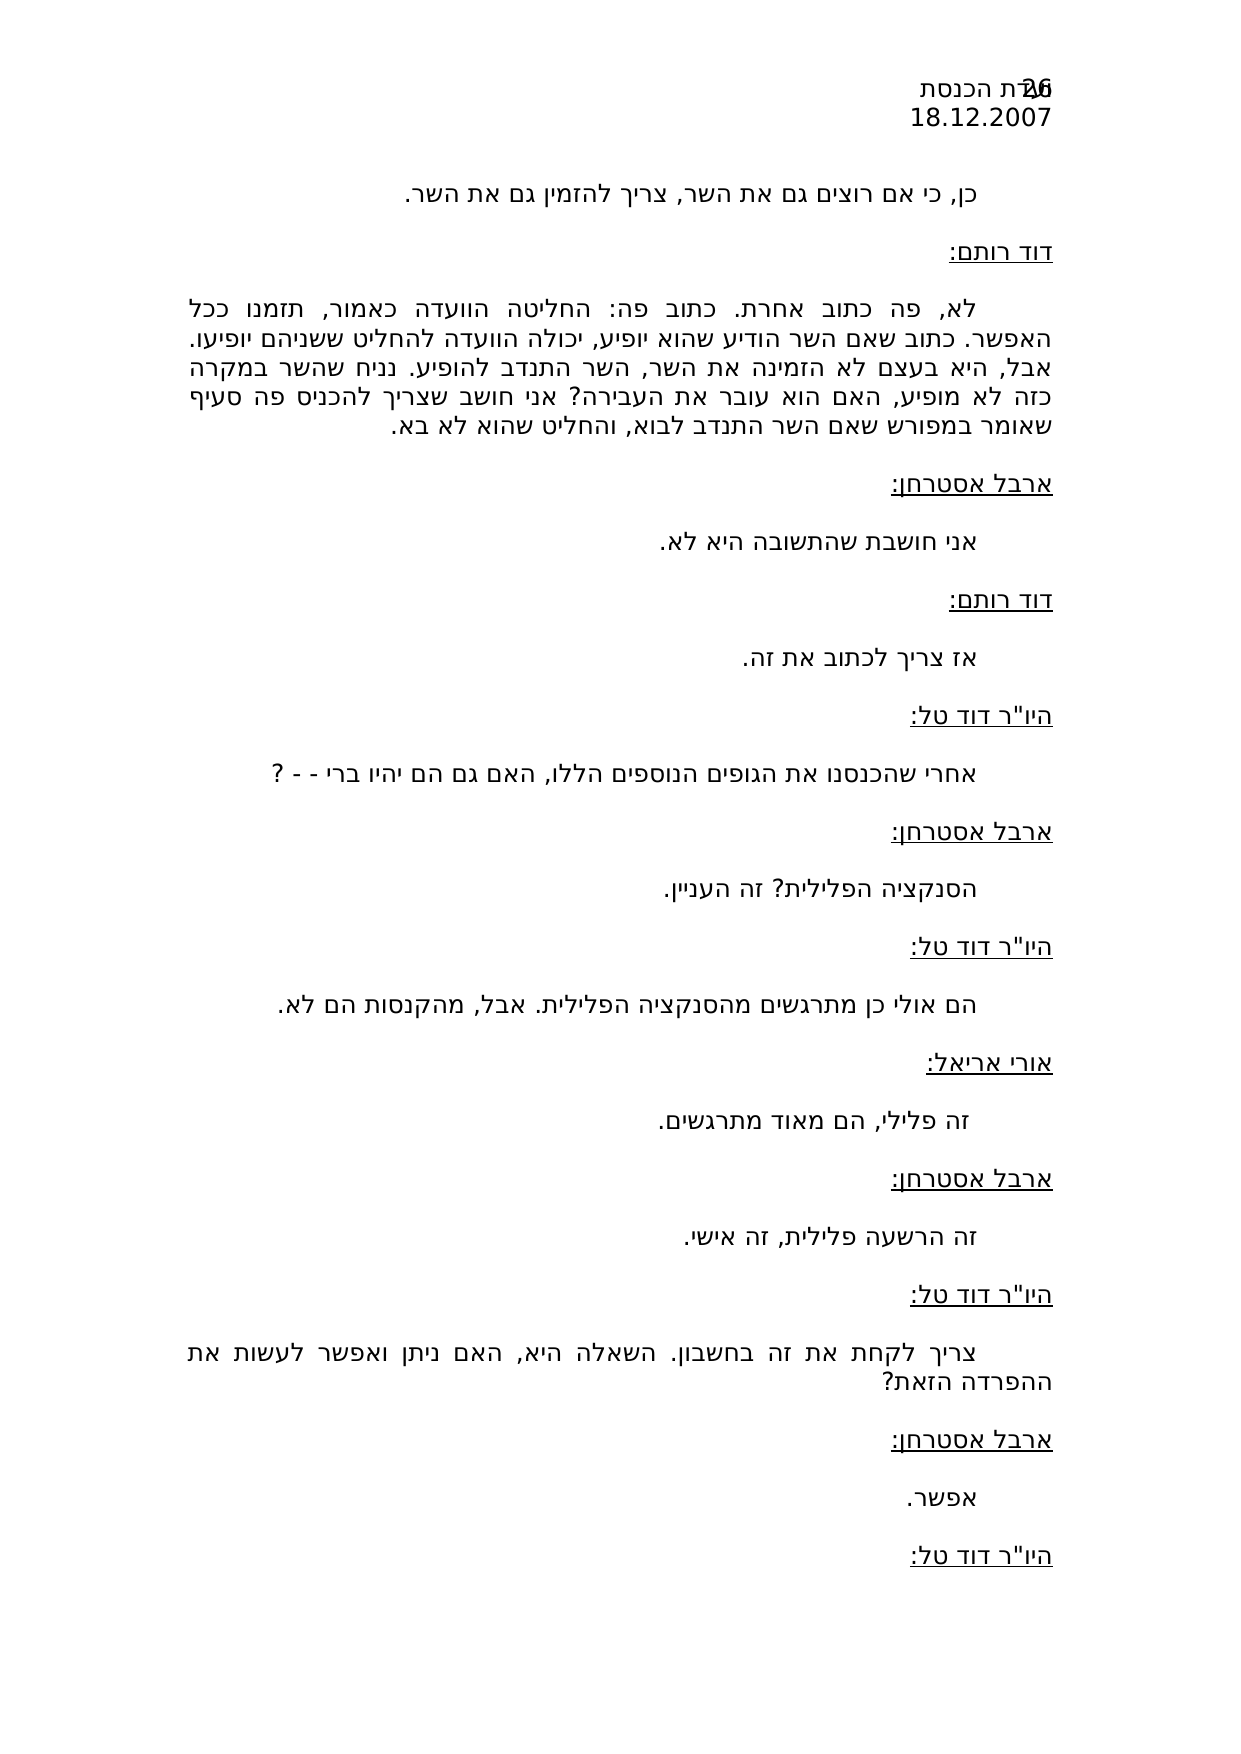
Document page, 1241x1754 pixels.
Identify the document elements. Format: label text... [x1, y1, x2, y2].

text ארבל אסטרחן: [187, 1425, 1053, 1454]
text אחרי שהכנסנו את הגופים הנוספים הללו, האם גם הם יהיו ברי - - ? [187, 759, 1053, 788]
text אפשר. [187, 1483, 1053, 1512]
text דוד רותם: [187, 237, 1053, 266]
text אורי אריאל: [187, 1048, 1053, 1077]
text היו"ר דוד טל: [187, 1541, 1053, 1570]
text היו"ר דוד טל: [187, 1280, 1053, 1309]
text ארבל אסטרחן: [187, 1164, 1053, 1193]
text ארבל אסטרחן: [187, 817, 1053, 846]
text כן, כי אם רוצים גם את השר, צריך להזמין גם את השר. [187, 179, 1053, 208]
text ארבל אסטרחן: [187, 469, 1053, 498]
text צריך לקחת את זה בחשבון. השאלה היא, האם ניתן ואפשר לעשות את ההפרדה הזאת? [187, 1338, 1053, 1396]
text לא, פה כתוב אחרת. כתוב פה: החליטה הוועדה כאמור, תזמנו ככל האפשר. כתוב שאם השר הודיע שהוא יופיע, יכולה הוועדה להחליט ששניהם יופיעו. אבל, היא בעצם לא הזמינה את השר, השר התנדב להופיע. נניח שהשר במקרה כזה לא מופיע, האם הוא עובר את העבירה? אני חושב שצריך להכניס פה סעיף שאומר במפורש שאם השר התנדב לבוא, והחליט שהוא לא בא. [187, 294, 1053, 440]
text הסנקציה הפלילית? זה העניין. [187, 874, 1053, 904]
text דוד רותם: [187, 585, 1053, 614]
text היו"ר דוד טל: [187, 701, 1053, 730]
text היו"ר דוד טל: [187, 932, 1053, 962]
text זה הרשעה פלילית, זה אישי. [187, 1222, 1053, 1251]
text אני חושבת שהתשובה היא לא. [187, 527, 1053, 556]
text הם אולי כן מתרגשים מהסנקציה הפלילית. אבל, מהקנסות הם לא. [187, 990, 1053, 1019]
text אז צריך לכתוב את זה. [187, 643, 1053, 672]
text זה פלילי, הם מאוד מתרגשים. [187, 1106, 1053, 1135]
